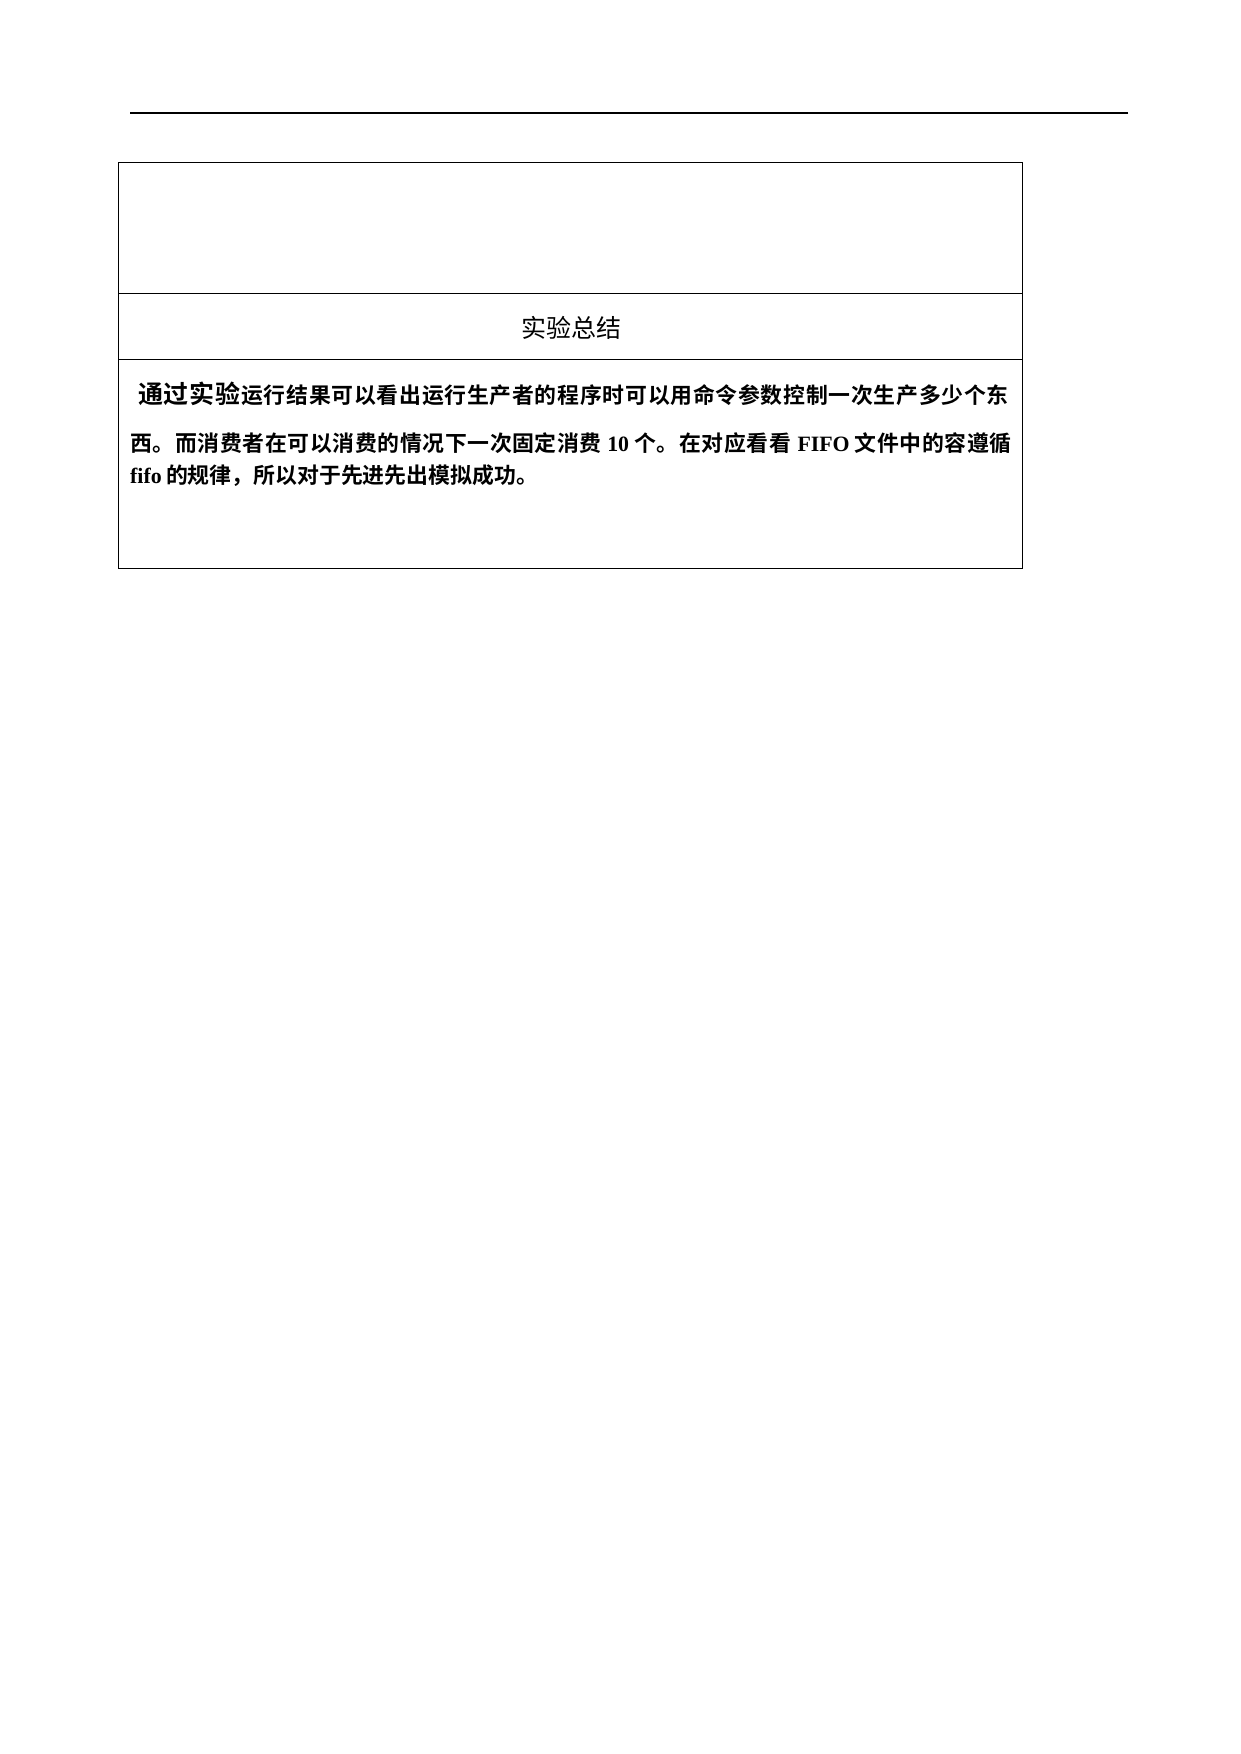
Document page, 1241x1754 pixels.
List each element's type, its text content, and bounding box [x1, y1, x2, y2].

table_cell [119, 163, 1022, 293]
table_cell 通过实验运行结果可以看出运行生产者的程序时可以用命令参数控制一次生产多少个东西。而消费者在可以消费的情况下一次固定消费10个。在对应看看 FIFO文件中的容遵循fifo的规律，所以对于先进先出模拟成功。 [119, 360, 1022, 568]
table_cell 实验总结 [119, 294, 1022, 359]
